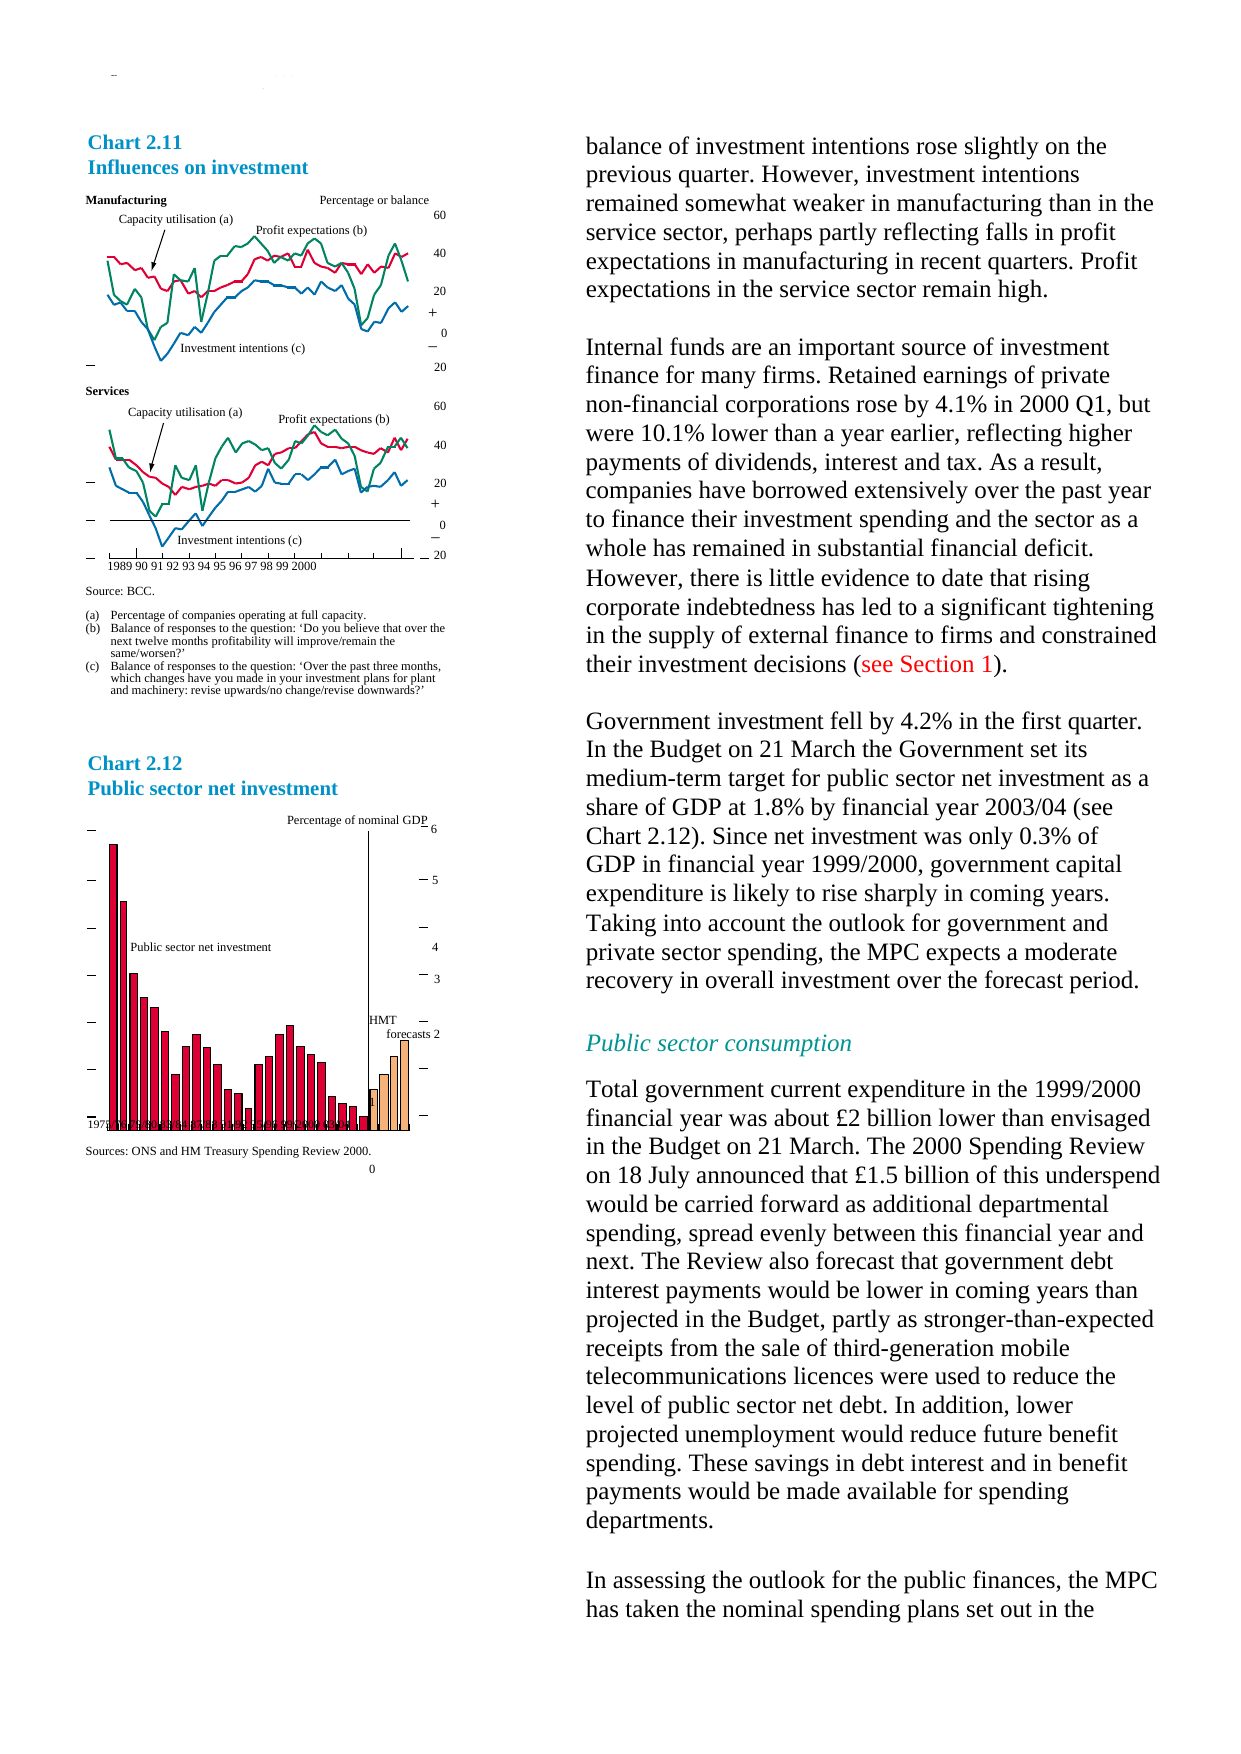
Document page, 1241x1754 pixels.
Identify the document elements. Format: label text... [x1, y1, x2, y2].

text Capacity utilisation (a) [128, 404, 247, 419]
text However, there is little evidence to date that rising corporate indebtedness has led to a significant tightening in the supply of external finance to firms and constrained their investment decisions (see Section 1). [586, 563, 1163, 678]
text Manufacturing Percentage or balance Capacity utilisation (a) 60 [85, 193, 446, 227]
text 20 [259, 476, 446, 490]
subtitle Chart 2.12 [87, 751, 460, 775]
text Total government current expenditure in the 1999/2000 financial year was about £2 billion lower than envisaged in the Budget on 21 March. The 2000 Spending Review on 18 July announced that £1.5 billion of this underspend would be carried forward as additional departmental spending, spread evenly between this financial year and next. The Review also forecast that government debt interest payments would be lower in coming years than projected in the Budget, partly as stronger-than-expected receipts from the sale of third-generation mobile telecommunications licences were used to reduce the level of public sector net debt. In addition, lower projected unemployment would reduce future benefit spending. These savings in debt interest and in benefit payments would be made available for spending departments. [586, 1074, 1163, 1534]
text _ 0 [428, 323, 450, 341]
text Sources: ONS and HM Treasury Spending Review 2000. [85, 1144, 460, 1158]
text Percentage of nominal GDP 6 [287, 813, 460, 836]
list Balance of responses to the question: ‘Over the past three months, which changes have you made in your investment plans for plant and machinery: revise upwards/no change/revise downwards?’ [85, 660, 456, 697]
text 1975/76 79/80 83/84 87/88 91/92 95/96 99/2000 03/04 [87, 1111, 460, 1131]
text In assessing the outlook for the public finances, the MPC has taken the nominal spending plans set out in the [586, 1565, 1173, 1623]
text Services [85, 384, 247, 398]
text Taking into account the outlook for government and private sector spending, the MPC expects a moderate recovery in overall investment over the forecast period. [586, 908, 1153, 994]
list Percentage of companies operating at full capacity. [85, 609, 460, 622]
text _0 [431, 515, 450, 533]
subtitle Influences on investment [87, 155, 450, 179]
text balance of investment intentions rose slightly on the previous quarter. However, investment intentions remained somewhat weaker in manufacturing than in the service sector, perhaps partly reflecting falls in profit expectations in manufacturing in recent quarters. Profit expectations in the service sector remain high. [586, 131, 1171, 303]
text 40 [259, 438, 446, 452]
text + [430, 495, 450, 513]
text Government investment fell by 4.2% in the first quarter. In the Budget on 21 March the Government set its medium-term target for public sector net investment as a share of GDP at 1.8% by financial year 2003/04 (see Chart 2.12). Since net investment was only 0.3% of GDP in financial year 1999/2000, government capital expenditure is likely to rise sharply in coming years. [586, 706, 1151, 907]
text Profit expectations (b) [278, 413, 450, 426]
text Public sector consumption [586, 1028, 1173, 1057]
text 20 [259, 359, 446, 374]
text 40 [433, 246, 450, 260]
text + [428, 304, 450, 322]
subtitle Chart 2.11 [87, 130, 450, 154]
text Source: BCC. [85, 584, 460, 598]
text 20 [433, 284, 450, 298]
subtitle Public sector net investment [87, 776, 460, 800]
text Internal funds are an important source of investment finance for many firms. Retained earnings of private non-financial corporations rose by 4.1% in 2000 Q1, but were 10.1% lower than a year earlier, reflecting higher payments of dividends, interest and tax. As a result, companies have borrowed extensively over the past year to finance their investment spending and the sector as a whole has remained in substantial financial deficit. [585, 332, 1155, 562]
list Balance of responses to the question: ‘Do you believe that over the next twelve months profitability will improve/remain the same/worsen?’ [85, 623, 448, 660]
